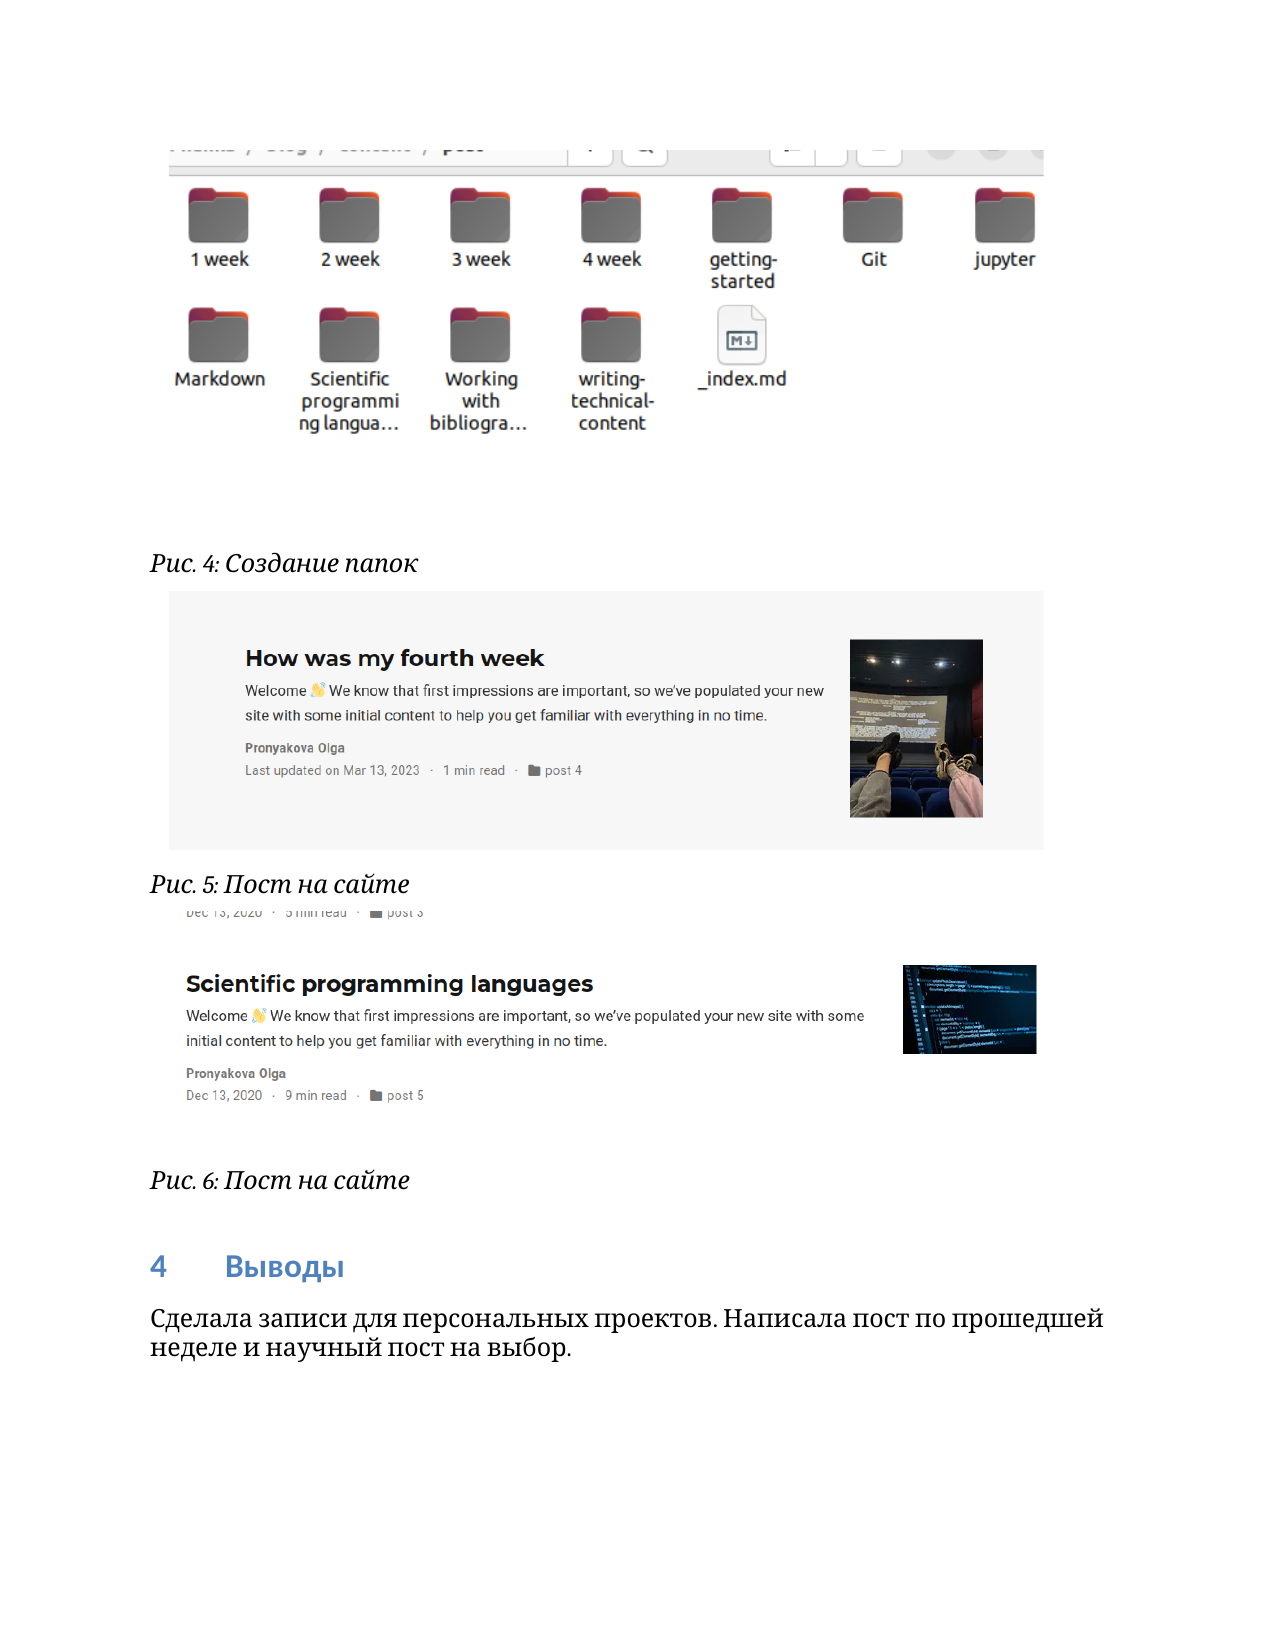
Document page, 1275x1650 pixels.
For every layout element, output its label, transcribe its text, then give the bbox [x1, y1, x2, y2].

text Сделала записи для персональных проектов. Написала пост по прошедшей неделе и научный пост на выбор. [150, 1305, 1125, 1362]
text Рис. 6: Пост на сайте [150, 1167, 1125, 1196]
text Рис. 4: Создание папок [150, 550, 1125, 579]
picture [168, 591, 1044, 850]
subtitle 4 Выводы [150, 1246, 1125, 1286]
picture [168, 150, 1044, 530]
picture [168, 911, 1044, 1146]
text Рис. 5: Пост на сайте [150, 871, 1125, 899]
